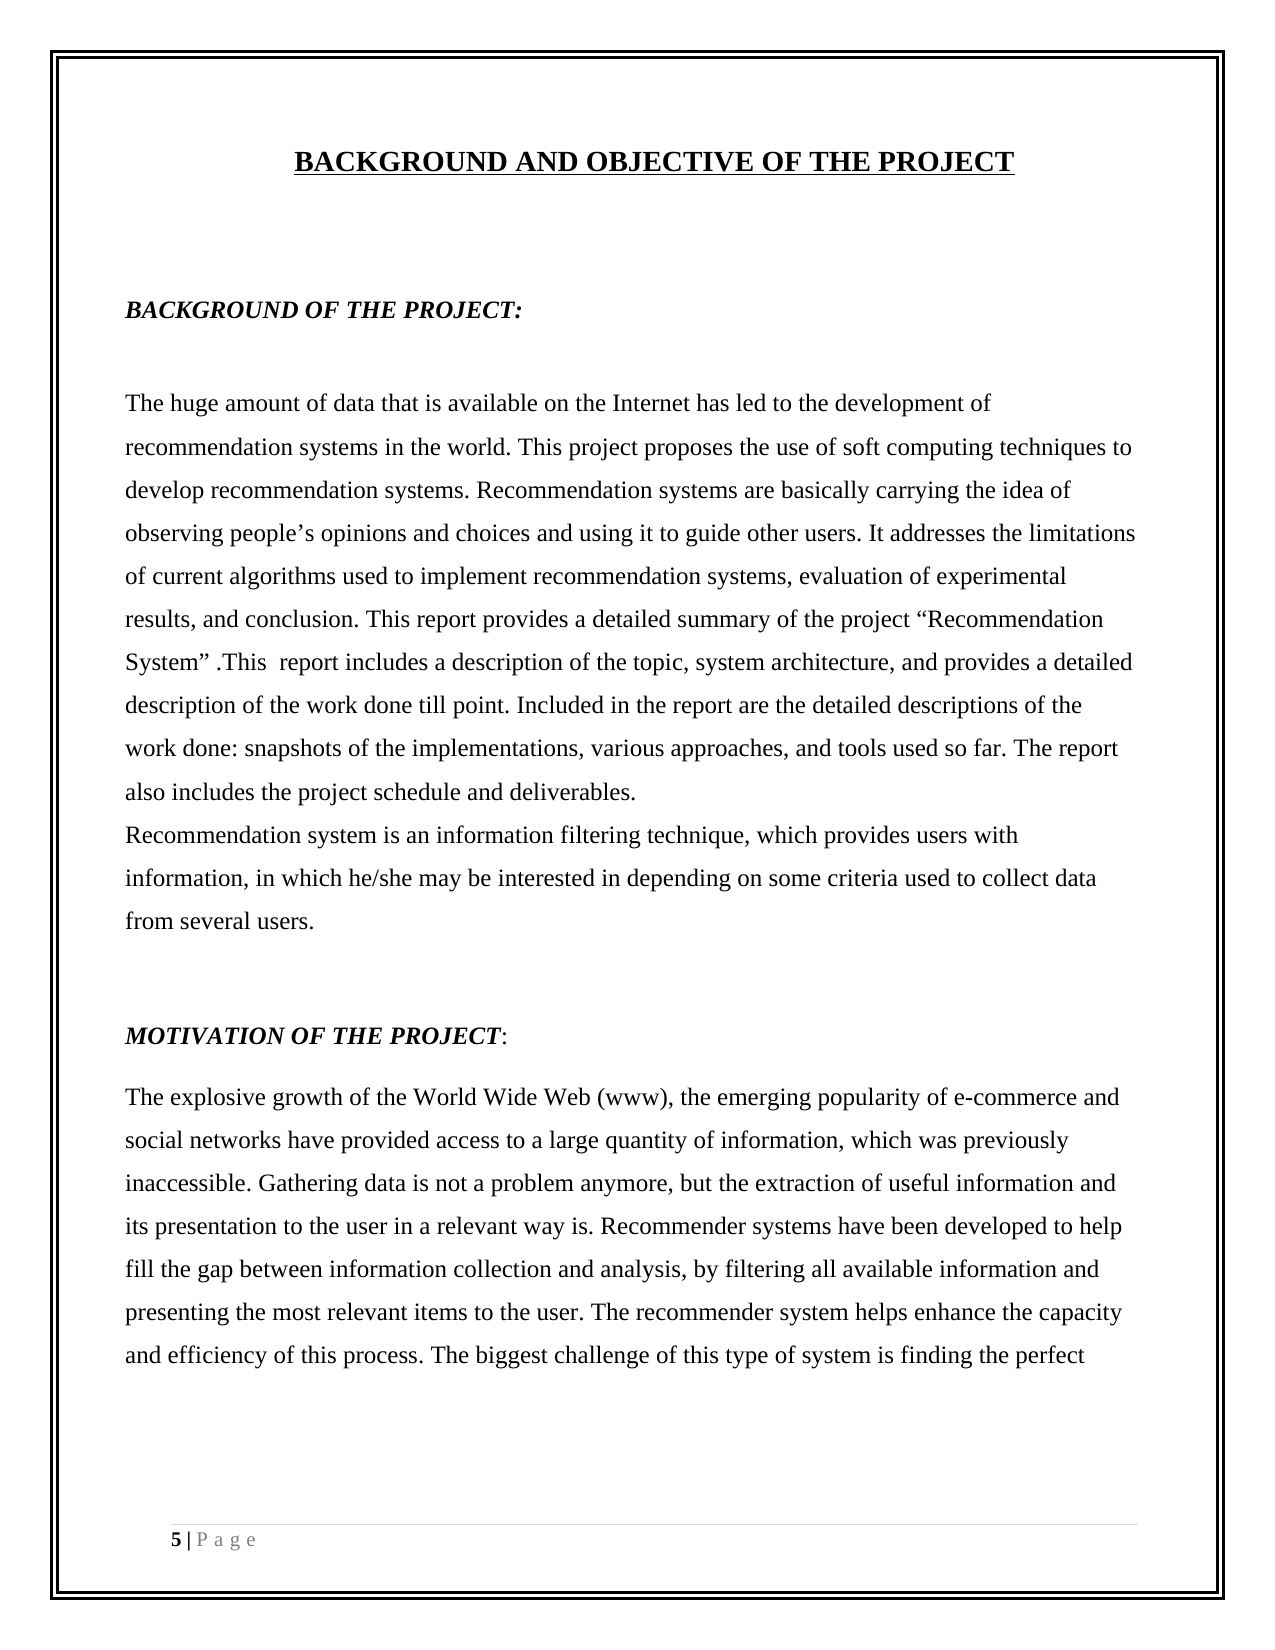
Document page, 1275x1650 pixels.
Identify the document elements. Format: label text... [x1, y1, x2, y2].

text The huge amount of data that is available on the Internet has led to the development of recommendation systems in the world. This project proposes the use of soft computing techniques to develop recommendation systems. Recommendation systems are basically carrying the idea of observing people’s opinions and choices and using it to guide other users. It addresses the limitations of current algorithms used to implement recommendation systems, evaluation of experimental results, and conclusion. This report provides a detailed summary of the project “Recommendation System” .This report includes a description of the topic, system architecture, and provides a detailed description of the work done till point. Included in the report are the detailed descriptions of the work done: snapshots of the implementations, various approaches, and tools used so far. The report also includes the project schedule and deliverables. [125, 388, 1138, 805]
text MOTIVATION OF THE PROJECT: [125, 1021, 1138, 1050]
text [125, 1082, 1138, 1369]
text BACKGROUND OF THE PROJECT: [125, 295, 1138, 324]
text Recommendation system is an information filtering technique, which provides users with information, in which he/she may be interested in depending on some criteria used to collect data from several users. [125, 820, 1138, 935]
text BACKGROUND AND OBJECTIVE OF THE PROJECT [171, 144, 1138, 178]
